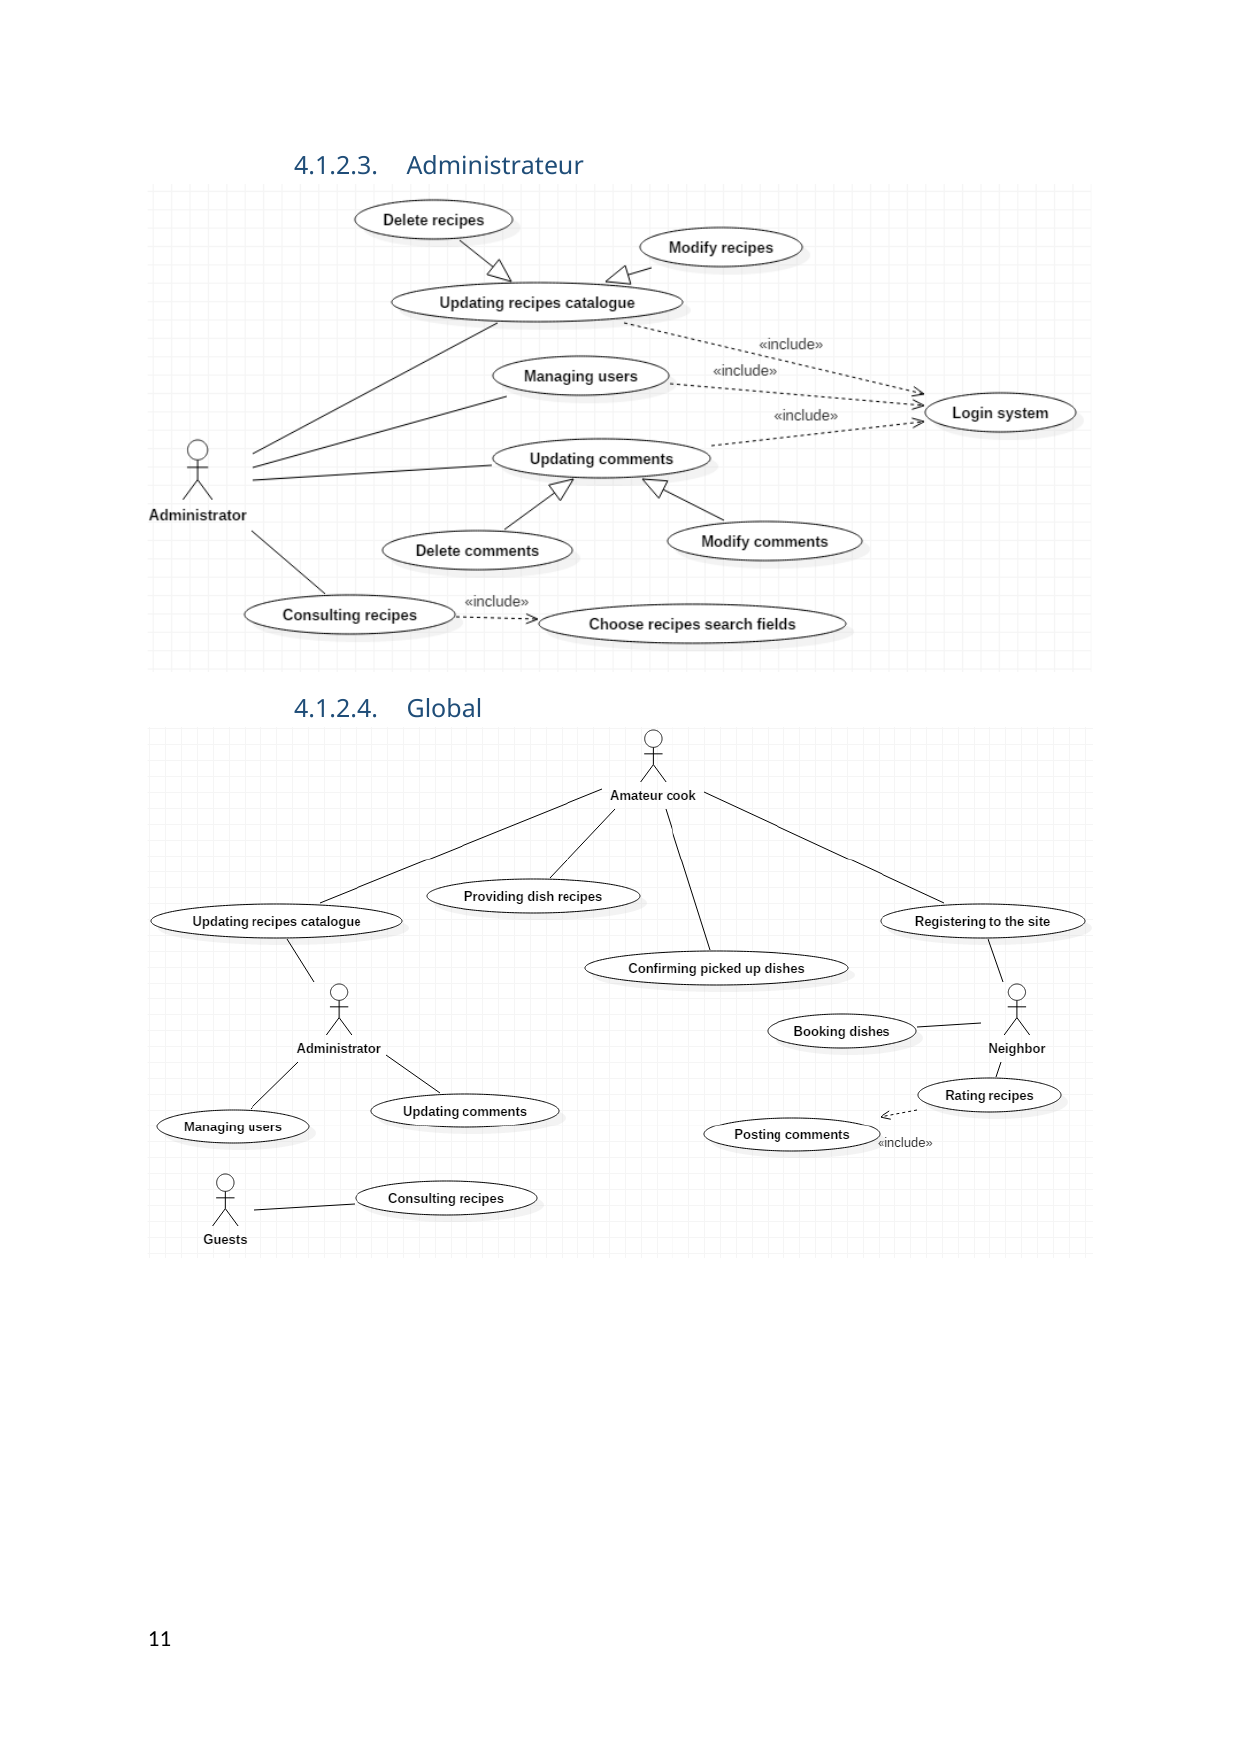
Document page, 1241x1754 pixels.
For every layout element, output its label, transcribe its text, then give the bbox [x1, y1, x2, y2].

picture [147, 184, 1092, 672]
picture [147, 727, 1093, 1258]
subtitle Administrateur [294, 148, 1093, 182]
subtitle Global [294, 691, 1093, 725]
